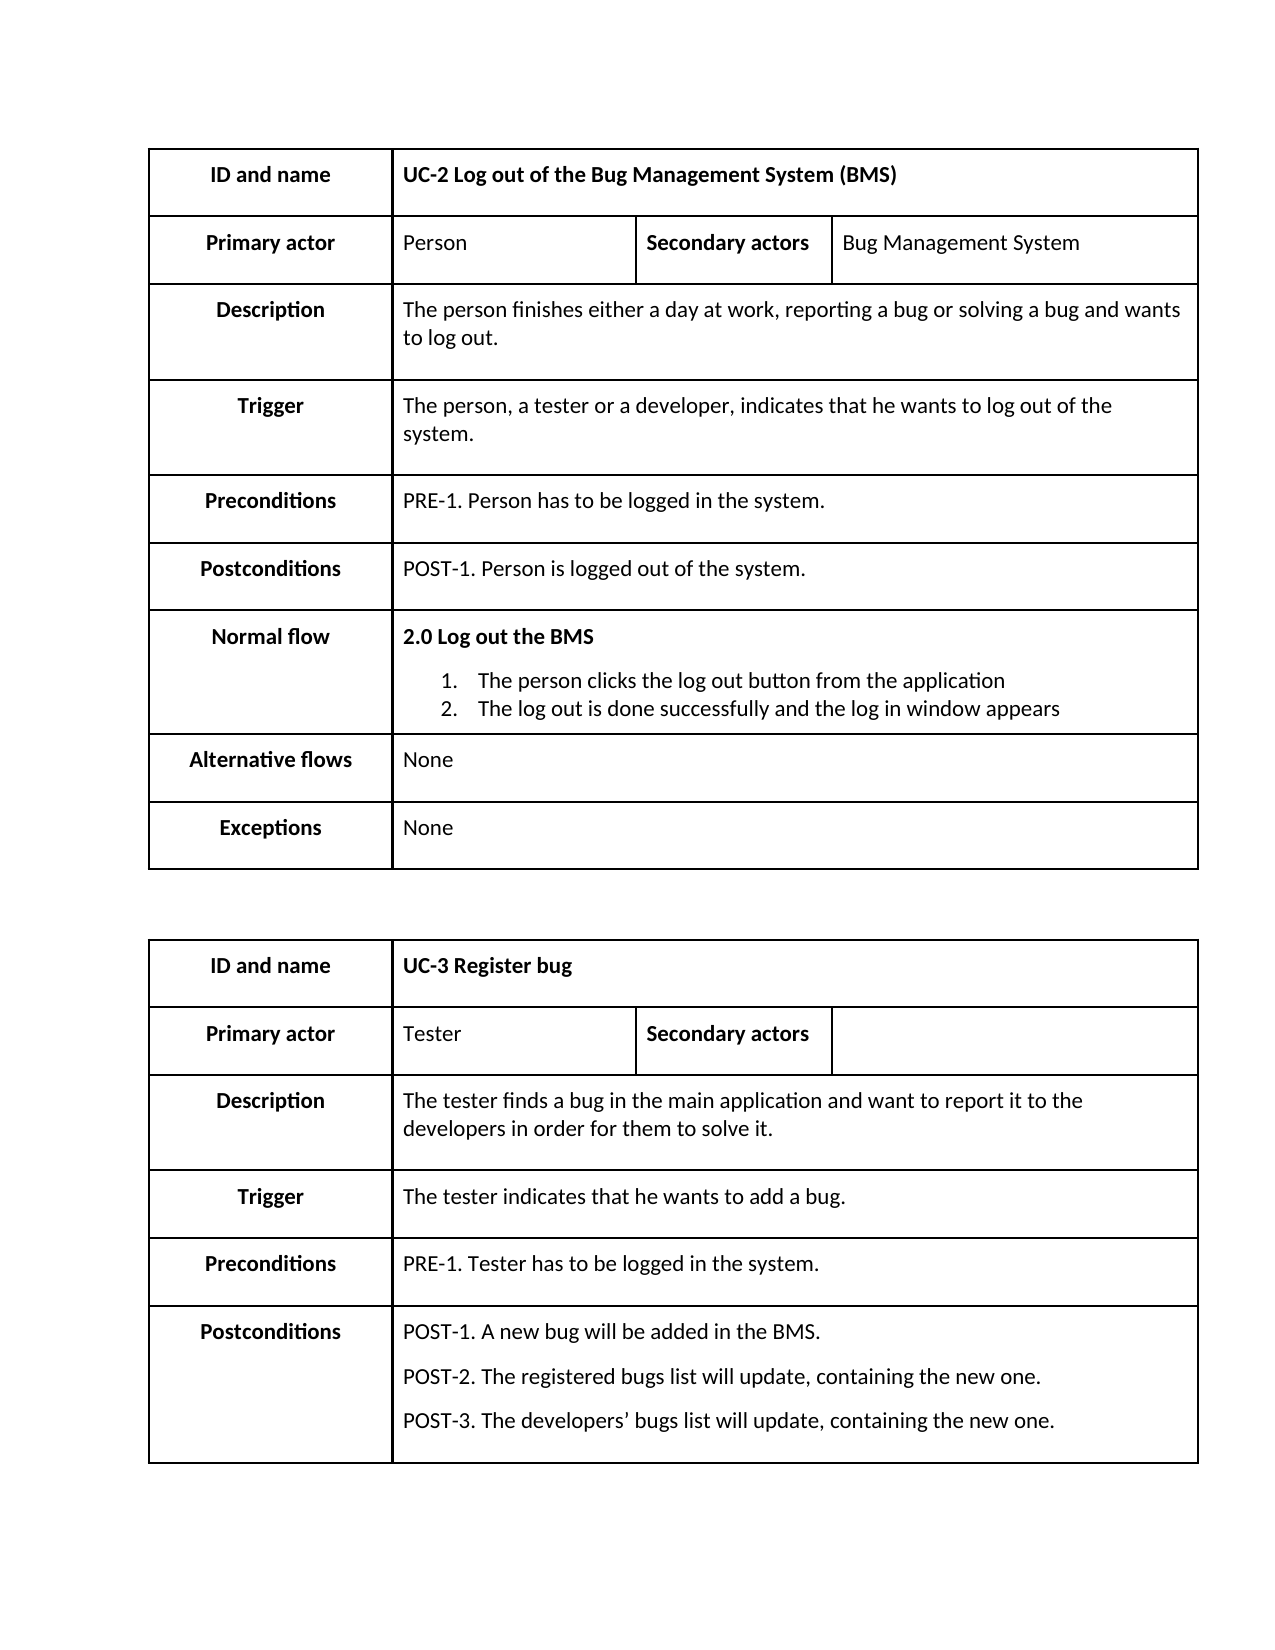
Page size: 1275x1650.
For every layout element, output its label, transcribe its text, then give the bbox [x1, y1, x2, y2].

table_header ID and name [150, 941, 391, 1006]
table_cell None [394, 735, 1197, 801]
table_header ID and name [150, 150, 391, 215]
table_cell Exceptions [150, 803, 391, 868]
table_cell Postconditions [150, 1307, 391, 1462]
table_cell PRE-1. Person has to be logged in the system. [394, 476, 1197, 542]
table_cell Secondary actors [637, 1008, 831, 1074]
table_header UC-3 Register bug [394, 941, 1197, 1006]
table_cell Primary actor [150, 217, 391, 283]
table_cell 2.0 Log out the BMS The person clicks the log out button from the application The log out is done successfully and the log in window appears [394, 611, 1197, 733]
table_cell Trigger [150, 1171, 391, 1237]
table_cell POST-1. Person is logged out of the system. [394, 544, 1197, 609]
table_cell Trigger [150, 381, 391, 474]
table_cell The tester indicates that he wants to add a bug. [394, 1171, 1197, 1237]
table_cell The person finishes either a day at work, reporting a bug or solving a bug and wants to log out. [394, 285, 1197, 378]
table_header UC-2 Log out of the Bug Management System (BMS) [394, 150, 1197, 215]
table_cell Tester [394, 1008, 635, 1074]
table_cell None [394, 803, 1197, 868]
table_cell Primary actor [150, 1008, 391, 1074]
table_cell POST-1. A new bug will be added in the BMS. POST-2. The registered bugs list will update, containing the new one. POST-3. The developers’ bugs list will update, containing the new one. [394, 1307, 1197, 1462]
table_cell Description [150, 285, 391, 378]
table_cell The person, a tester or a developer, indicates that he wants to log out of the system. [394, 381, 1197, 474]
table_cell [833, 1008, 1197, 1074]
table_cell Secondary actors [637, 217, 831, 283]
table_cell Preconditions [150, 1239, 391, 1304]
table_cell The tester finds a bug in the main application and want to report it to the developers in order for them to solve it. [394, 1076, 1197, 1169]
table_cell PRE-1. Tester has to be logged in the system. [394, 1239, 1197, 1304]
table_cell Postconditions [150, 544, 391, 609]
table_cell Alternative flows [150, 735, 391, 801]
table_cell Description [150, 1076, 391, 1169]
table_cell Normal flow [150, 611, 391, 733]
table_cell Preconditions [150, 476, 391, 542]
table_cell Person [394, 217, 635, 283]
table_cell Bug Management System [833, 217, 1197, 283]
